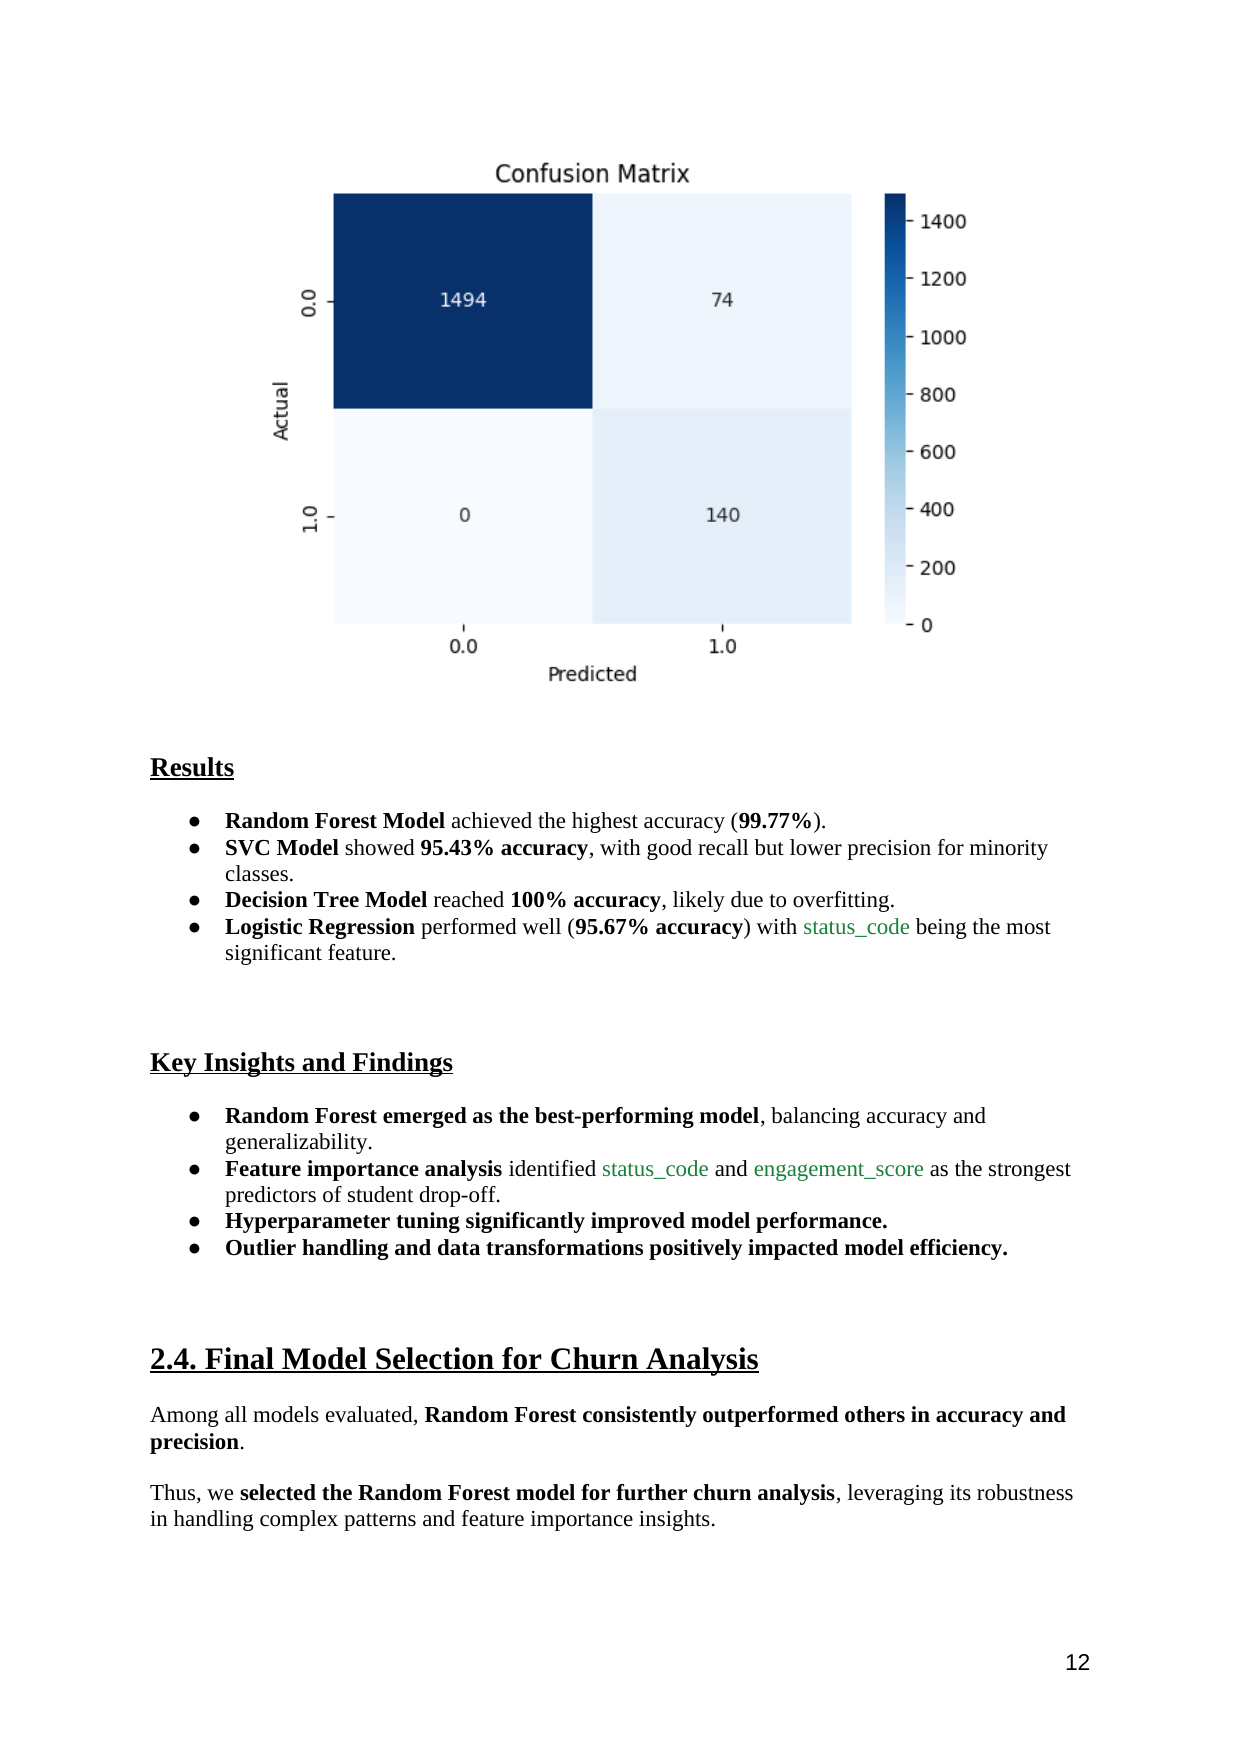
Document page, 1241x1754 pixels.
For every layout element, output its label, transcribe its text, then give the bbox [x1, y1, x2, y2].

subtitle 2.4. Final Model Selection for Churn Analysis [150, 1340, 1090, 1376]
list Random Forest Model achieved the highest accuracy (99.77%). [187, 807, 1090, 834]
text Among all models evaluated, Random Forest consistently outperformed others in accuracy and precision. [150, 1401, 1090, 1454]
list Hyperparameter tuning significantly improved model performance. [187, 1207, 1090, 1234]
subtitle Key Insights and Findings [150, 1046, 1090, 1077]
list Random Forest emerged as the best-performing model, balancing accuracy and generalizability. [187, 1102, 1090, 1155]
list Logistic Regression performed well (95.67% accuracy) with status_code being the most significant feature. [187, 913, 1090, 965]
text Thus, we selected the Random Forest model for further churn analysis, leveraging its robustness in handling complex patterns and feature importance insights. [150, 1479, 1090, 1532]
list Decision Tree Model reached 100% accuracy, likely due to overfitting. [187, 886, 1090, 913]
list Outlier handling and data transformations positively impacted model efficiency. [187, 1234, 1090, 1260]
list Feature importance analysis identified status_code and engagement_score as the strongest predictors of student drop-off. [187, 1155, 1090, 1207]
picture [260, 150, 981, 698]
subtitle Results [150, 751, 1090, 782]
list SVC Model showed 95.43% accuracy, with good recall but lower precision for minority classes. [187, 834, 1090, 886]
